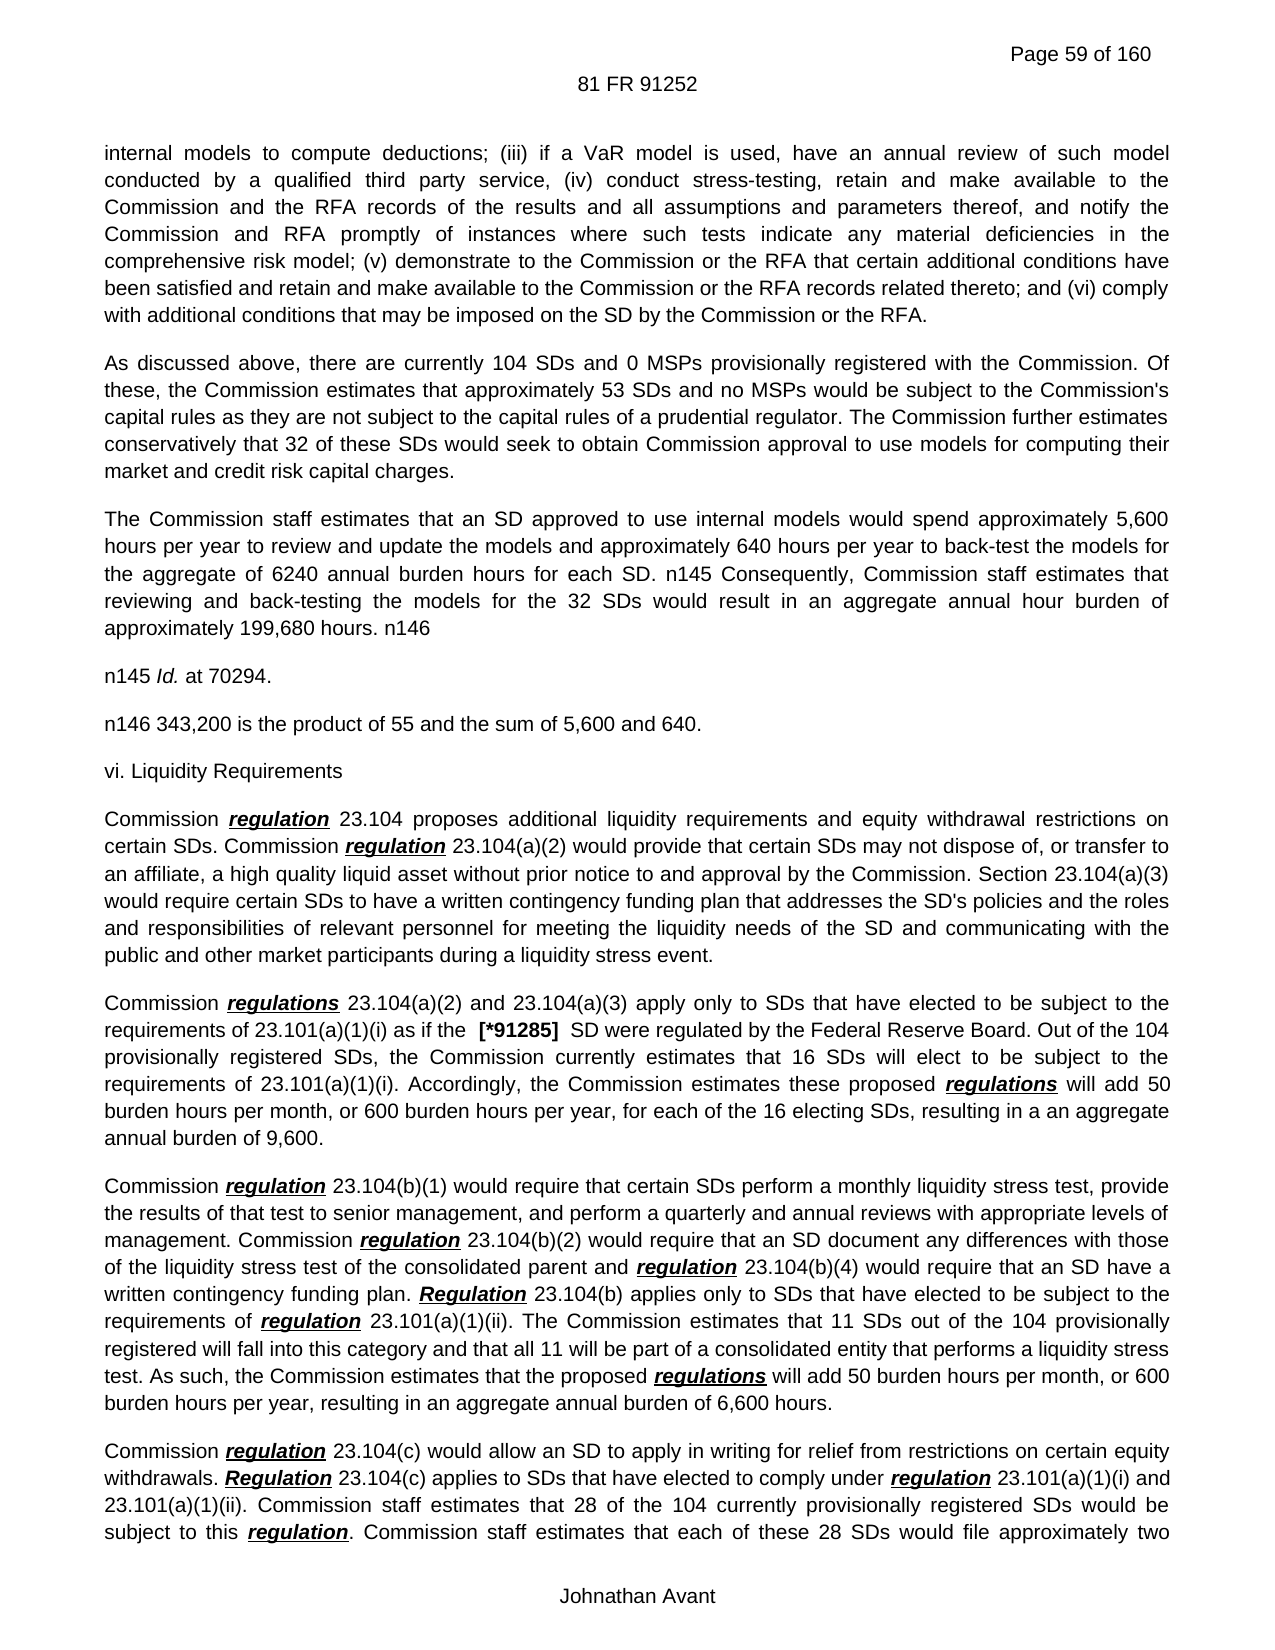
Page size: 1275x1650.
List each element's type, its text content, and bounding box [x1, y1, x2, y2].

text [104, 137, 1171, 327]
text Commission regulation 23.104(b)(1) would require that certain SDs perform a monthly liquidity stress test, provide the results of that test to senior management, and perform a quarterly and annual reviews with appropriate levels of management. Commission regulation 23.104(b)(2) would require that an SD document any differences with those of the liquidity stress test of the consolidated parent and regulation 23.104(b)(4) would require that an SD have a written contingency funding plan. Regulation 23.104(b) applies only to SDs that have elected to be subject to the requirements of regulation 23.101(a)(1)(ii). The Commission estimates that 11 SDs out of the 104 provisionally registered will fall into this category and that all 11 will be part of a consolidated entity that performs a liquidity stress test. As such, the Commission estimates that the proposed regulations will add 50 burden hours per month, or 600 burden hours per year, resulting in an aggregate annual burden of 6,600 hours. [104, 1171, 1171, 1414]
text As discussed above, there are currently 104 SDs and 0 MSPs provisionally registered with the Commission. Of these, the Commission estimates that approximately 53 SDs and no MSPs would be subject to the Commission's capital rules as they are not subject to the capital rules of a prudential regulator. The Commission further estimates conservatively that 32 of these SDs would seek to obtain Commission approval to use models for computing their market and credit risk capital charges. [104, 348, 1171, 483]
text n145 Id. at 70294. [104, 660, 1171, 687]
text Commission regulation 23.104 proposes additional liquidity requirements and equity withdrawal restrictions on certain SDs. Commission regulation 23.104(a)(2) would provide that certain SDs may not dispose of, or transfer to an affiliate, a high quality liquid asset without prior notice to and approval by the Commission. Section 23.104(a)(3) would require certain SDs to have a written contingency funding plan that addresses the SD's policies and the roles and responsibilities of relevant personnel for meeting the liquidity needs of the SD and communicating with the public and other market participants during a liquidity stress event. [104, 804, 1171, 967]
text Commission regulations 23.104(a)(2) and 23.104(a)(3) apply only to SDs that have elected to be subject to the requirements of 23.101(a)(1)(i) as if the [*91285] SD were regulated by the Federal Reserve Board. Out of the 104 provisionally registered SDs, the Commission currently estimates that 16 SDs will elect to be subject to the requirements of 23.101(a)(1)(i). Accordingly, the Commission estimates these proposed regulations will add 50 burden hours per month, or 600 burden hours per year, for each of the 16 electing SDs, resulting in a an aggregate annual burden of 9,600. [104, 987, 1171, 1150]
text n146 343,200 is the product of 55 and the sum of 5,600 and 640. [104, 708, 1171, 735]
text vi. Liquidity Requirements [104, 756, 1171, 783]
text The Commission staff estimates that an SD approved to use internal models would spend approximately 5,600 hours per year to review and update the models and approximately 640 hours per year to back-test the models for the aggregate of 6240 annual burden hours for each SD. n145 Consequently, Commission staff estimates that reviewing and back-testing the models for the 32 SDs would result in an aggregate annual hour burden of approximately 199,680 hours. n146 [104, 504, 1171, 639]
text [104, 1435, 1171, 1544]
